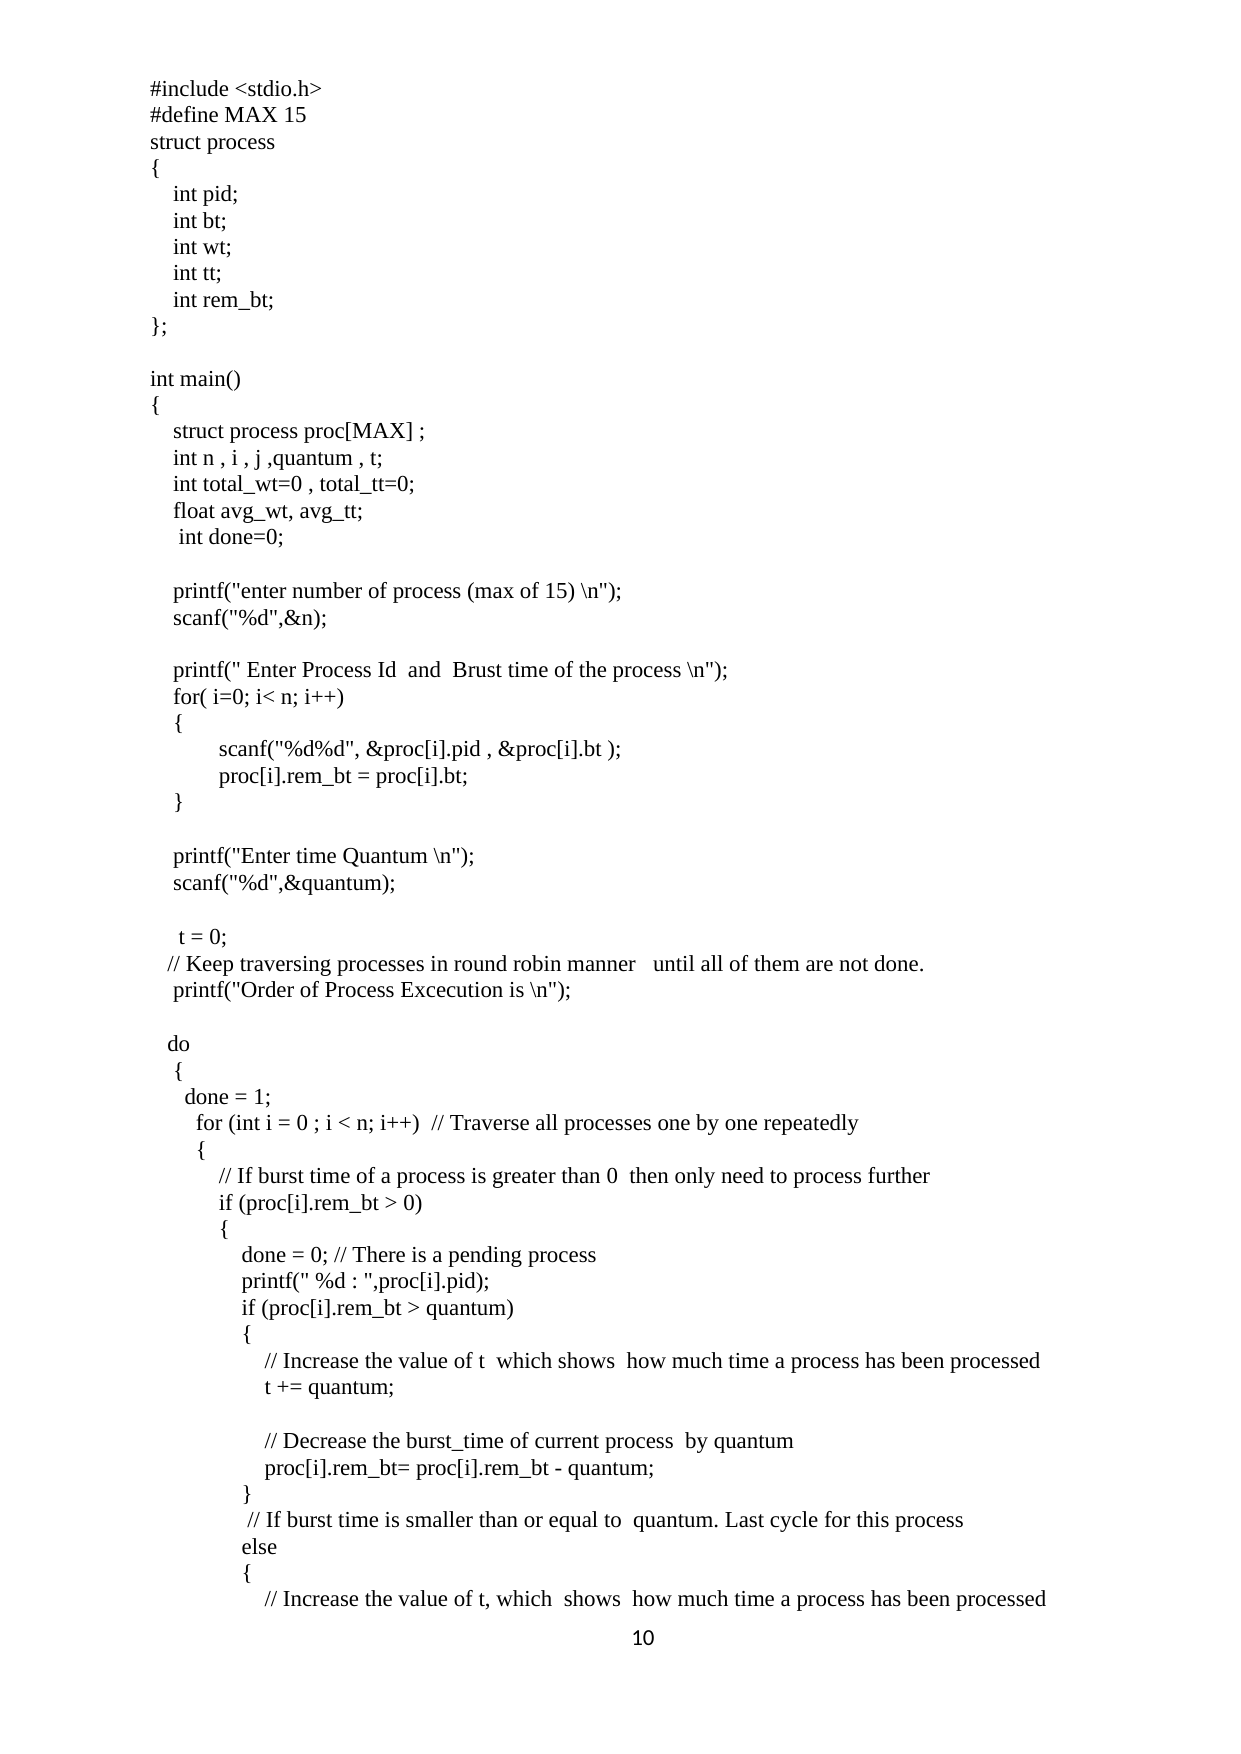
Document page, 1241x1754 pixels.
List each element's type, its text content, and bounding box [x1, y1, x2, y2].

text int total_wt=0 , total_tt=0; [150, 470, 1135, 497]
text int tt; [150, 259, 1135, 286]
text proc[i].rem_bt = proc[i].bt; [150, 762, 1135, 788]
text // If burst time is smaller than or equal to quantum. Last cycle for this process [150, 1506, 1135, 1533]
text { [150, 1057, 1135, 1083]
text { [150, 154, 1135, 180]
text if (proc[i].rem_bt > quantum) [150, 1294, 1135, 1320]
text t += quantum; [150, 1373, 1135, 1399]
text { [150, 709, 1135, 736]
text // Keep traversing processes in round robin manner until all of them are not done. [150, 950, 1135, 976]
text do [150, 1030, 1135, 1057]
text int bt; [150, 207, 1135, 233]
text }; [150, 312, 1135, 338]
text done = 0; // There is a pending process [150, 1241, 1135, 1268]
text float avg_wt, avg_tt; [150, 497, 1135, 523]
text t = 0; [150, 923, 1135, 950]
text if (proc[i].rem_bt > 0) [150, 1188, 1135, 1215]
text scanf("%d%d", &proc[i].pid , &proc[i].bt ); [150, 736, 1135, 762]
text else [150, 1533, 1135, 1559]
text // Increase the value of t, which shows how much time a process has been processed [150, 1586, 1135, 1612]
text printf("enter number of process (max of 15) \n"); [150, 577, 1135, 604]
text } [150, 1480, 1135, 1506]
text // Increase the value of t which shows how much time a process has been processed [150, 1347, 1135, 1373]
text // If burst time of a process is greater than 0 then only need to process further [150, 1162, 1135, 1188]
text { [150, 391, 1135, 418]
text int main() [150, 365, 1135, 391]
text int n , i , j ,quantum , t; [150, 444, 1135, 470]
text int pid; [150, 180, 1135, 207]
text printf(" Enter Process Id and Brust time of the process \n"); [150, 656, 1135, 683]
text int wt; [150, 233, 1135, 259]
text proc[i].rem_bt= proc[i].rem_bt - quantum; [150, 1454, 1135, 1480]
text for (int i = 0 ; i < n; i++) // Traverse all processes one by one repeatedly [150, 1109, 1135, 1136]
text printf("Order of Process Excecution is \n"); [150, 976, 1135, 1002]
text #include <stdio.h> [150, 75, 1135, 101]
text done = 1; [150, 1083, 1135, 1109]
text #define MAX 15 [150, 101, 1135, 128]
text } [150, 788, 1135, 814]
text printf(" %d : ",proc[i].pid); [150, 1268, 1135, 1294]
text { [150, 1320, 1135, 1347]
text { [150, 1136, 1135, 1162]
text int done=0; [150, 523, 1135, 549]
text struct process [150, 128, 1135, 154]
text struct process proc[MAX] ; [150, 418, 1135, 444]
text // Decrease the burst_time of current process by quantum [150, 1427, 1135, 1454]
text { [150, 1215, 1135, 1241]
text printf("Enter time Quantum \n"); [150, 843, 1135, 869]
text int rem_bt; [150, 286, 1135, 312]
text { [150, 1559, 1135, 1586]
text scanf("%d",&quantum); [150, 869, 1135, 895]
text for( i=0; i< n; i++) [150, 683, 1135, 709]
text scanf("%d",&n); [150, 604, 1135, 630]
